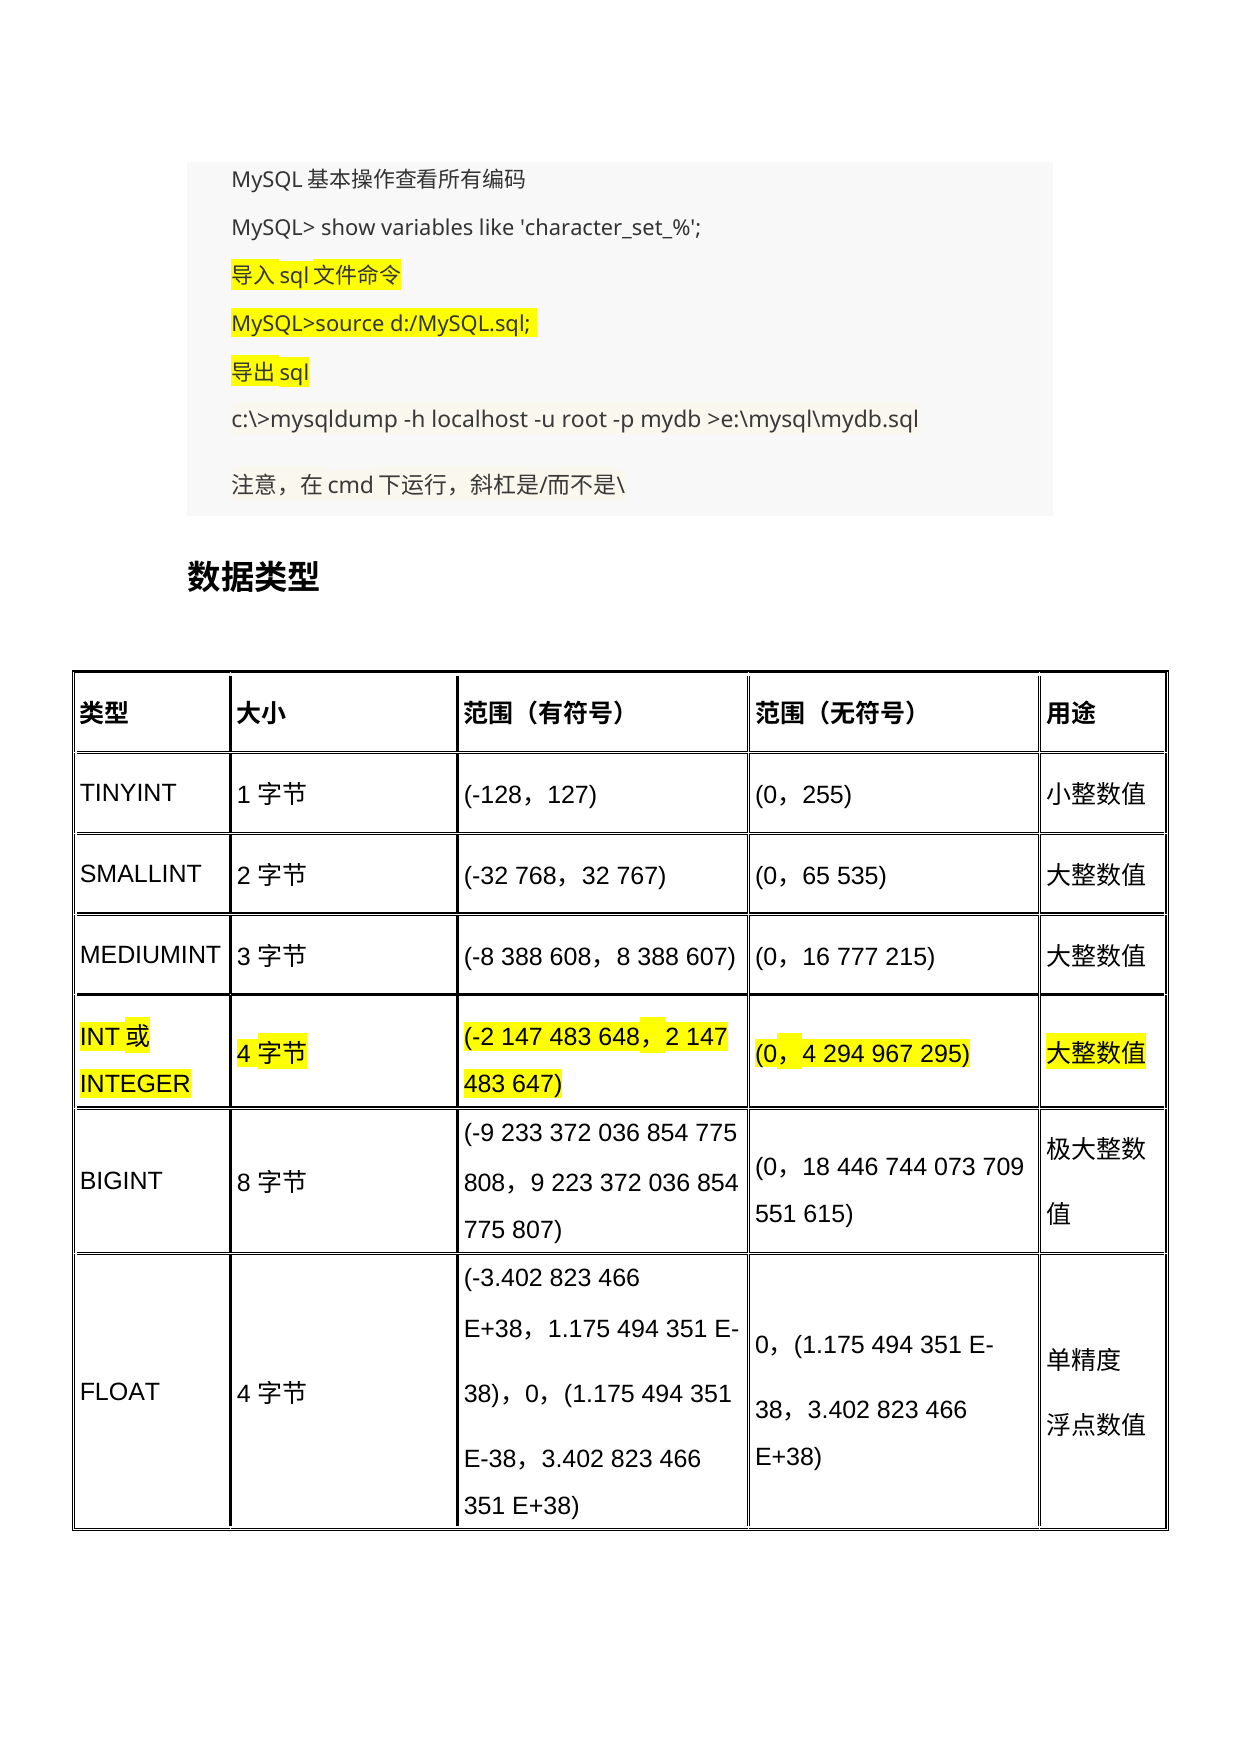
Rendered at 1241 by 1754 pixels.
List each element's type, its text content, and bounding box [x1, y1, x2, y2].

table_cell 极大整数值 [1041, 1106, 1166, 1252]
table_cell (-128，127) [459, 754, 747, 831]
table_cell 小整数值 [1040, 751, 1167, 831]
table_cell FLOAT [73, 1252, 230, 1528]
table_cell 4 字节 [230, 1255, 457, 1528]
subtitle 数据类型 [187, 543, 1053, 608]
table_cell 1 字节 [232, 754, 456, 831]
table_cell INT或INTEGER [73, 993, 229, 1106]
table_cell 0，(1.175 494 351 E-38，3.402 823 466 E+38) [749, 1255, 1039, 1528]
table_cell (0，18 446 744 073 709 551 615) [750, 1110, 1038, 1252]
table_cell (0，65 535) [750, 835, 1038, 912]
text 导入sql文件命令 [187, 258, 1053, 291]
table_cell 8 字节 [232, 1110, 456, 1252]
text MySQL> show variables like 'character_set_%'; [187, 210, 1053, 243]
table_cell (-8 388 608，8 388 607) [459, 916, 747, 993]
table_header 范围（有符号） [457, 673, 748, 751]
table_cell (-9 233 372 036 854 775 808，9 223 372 036 854 775 807) [459, 1110, 747, 1252]
table_cell (0，255) [750, 754, 1038, 831]
table_cell TINYINT [73, 751, 230, 831]
table_cell SMALLINT [75, 831, 229, 912]
table_cell (0，16 777 215) [750, 916, 1038, 993]
table_cell BIGINT [75, 1106, 229, 1252]
table_header 大小 [230, 673, 457, 751]
text c:\>mysqldump -h localhost -u root -p mydb >e:\mysql\mydb.sql [187, 403, 1053, 435]
table_cell 大整数值 [1041, 912, 1166, 993]
table_cell 单精度 浮点数值 [1040, 1252, 1167, 1528]
table_cell 大整数值 [1041, 831, 1166, 912]
table_cell (-2 147 483 648，2 147 483 647) [459, 996, 747, 1106]
table_cell 大整数值 [1041, 993, 1167, 1106]
table_cell 4 字节 [232, 996, 456, 1106]
text MySQL基本操作查看所有编码 [187, 162, 1053, 194]
table_cell 3 字节 [232, 916, 456, 993]
text 注意，在cmd下运行，斜杠是/而不是\ [187, 451, 1053, 516]
table_cell 2 字节 [232, 835, 456, 912]
table_cell (-32 768，32 767) [459, 835, 747, 912]
table_cell (0，4 294 967 295) [750, 996, 1038, 1106]
table_header 用途 [1040, 673, 1165, 751]
table_cell MEDIUMINT [75, 912, 229, 993]
text 导出sql [187, 354, 1053, 387]
table_header 类型 [75, 673, 230, 751]
table_cell (-3.402 823 466 E+38，1.175 494 351 E-38)，0，(1.175 494 351 E-38，3.402 823 466 351 E+38) [457, 1255, 748, 1528]
table_header 范围（无符号） [749, 673, 1039, 751]
text MySQL>source d:/MySQL.sql; [187, 306, 1053, 339]
